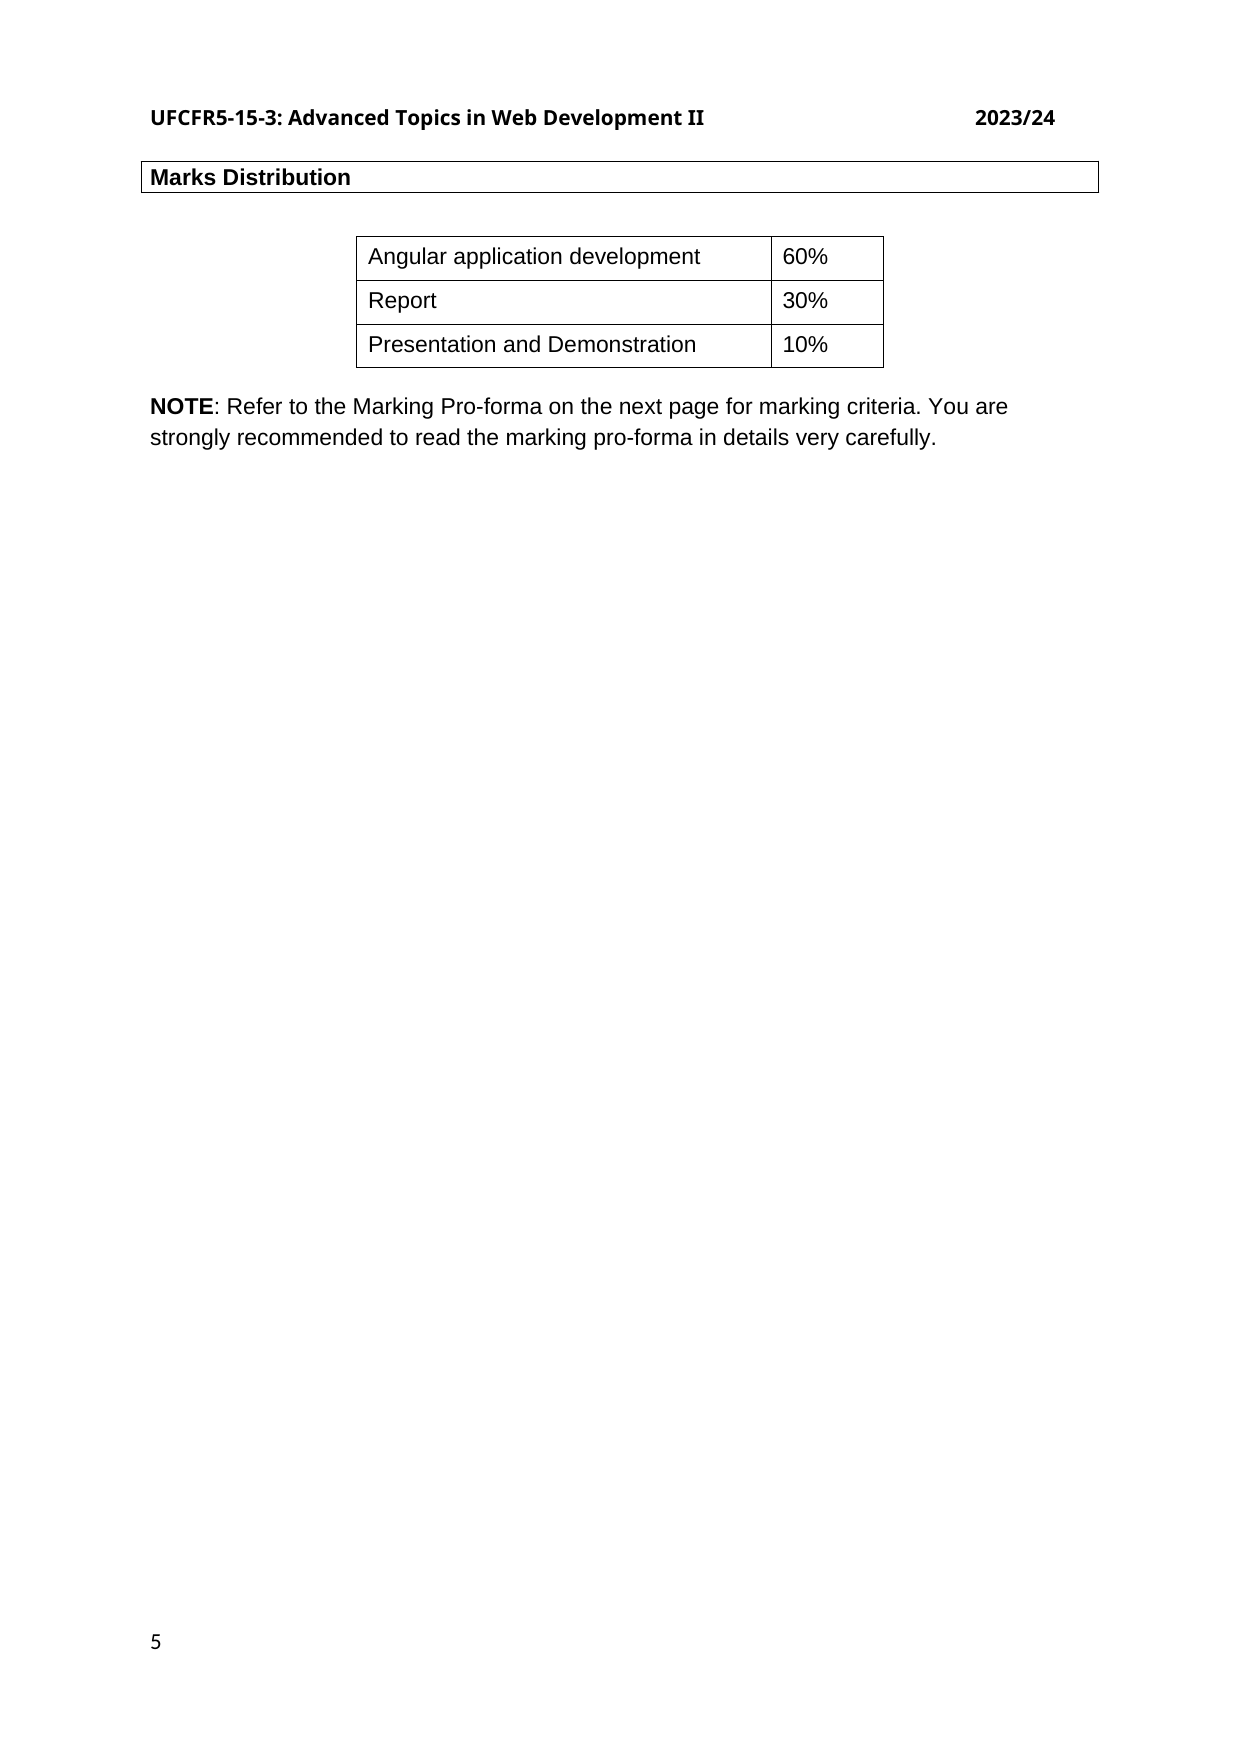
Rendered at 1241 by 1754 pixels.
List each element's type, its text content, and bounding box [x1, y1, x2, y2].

table_cell 30% [772, 281, 883, 323]
text Marks Distribution [142, 162, 1098, 192]
table_header Angular application development [357, 237, 771, 280]
text NOTE: Refer to the Marking Pro-forma on the next page for marking criteria. You are strongly recommended to read the marking pro-forma in details very carefully. [150, 393, 1090, 450]
table_cell 10% [772, 325, 883, 367]
table_cell Presentation and Demonstration [357, 325, 771, 367]
table_cell Report [357, 281, 771, 323]
table_header 60% [772, 237, 883, 280]
